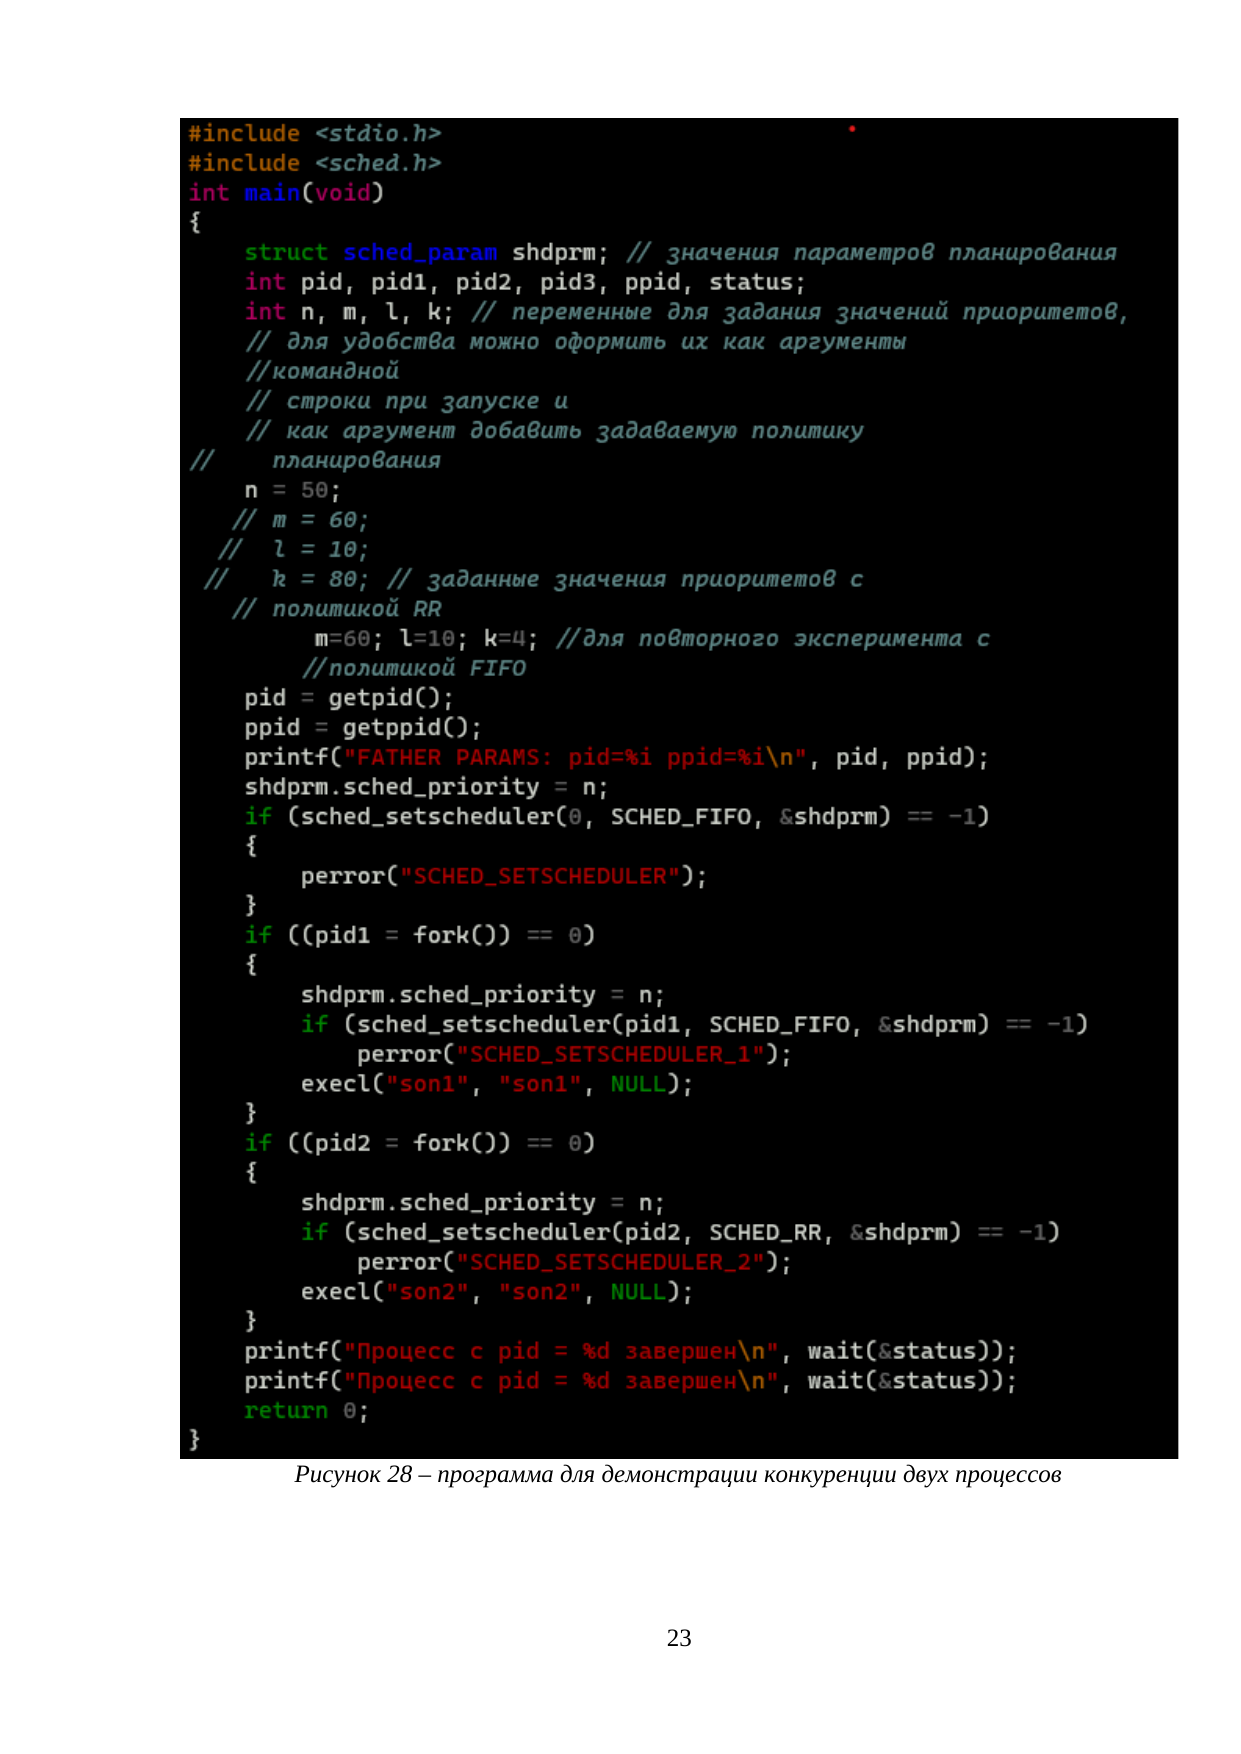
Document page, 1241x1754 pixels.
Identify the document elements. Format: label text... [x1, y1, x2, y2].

text Рисунок 28 – программа для демонстрации конкуренции двух процессов [177, 1459, 1181, 1488]
picture [180, 118, 1179, 1459]
